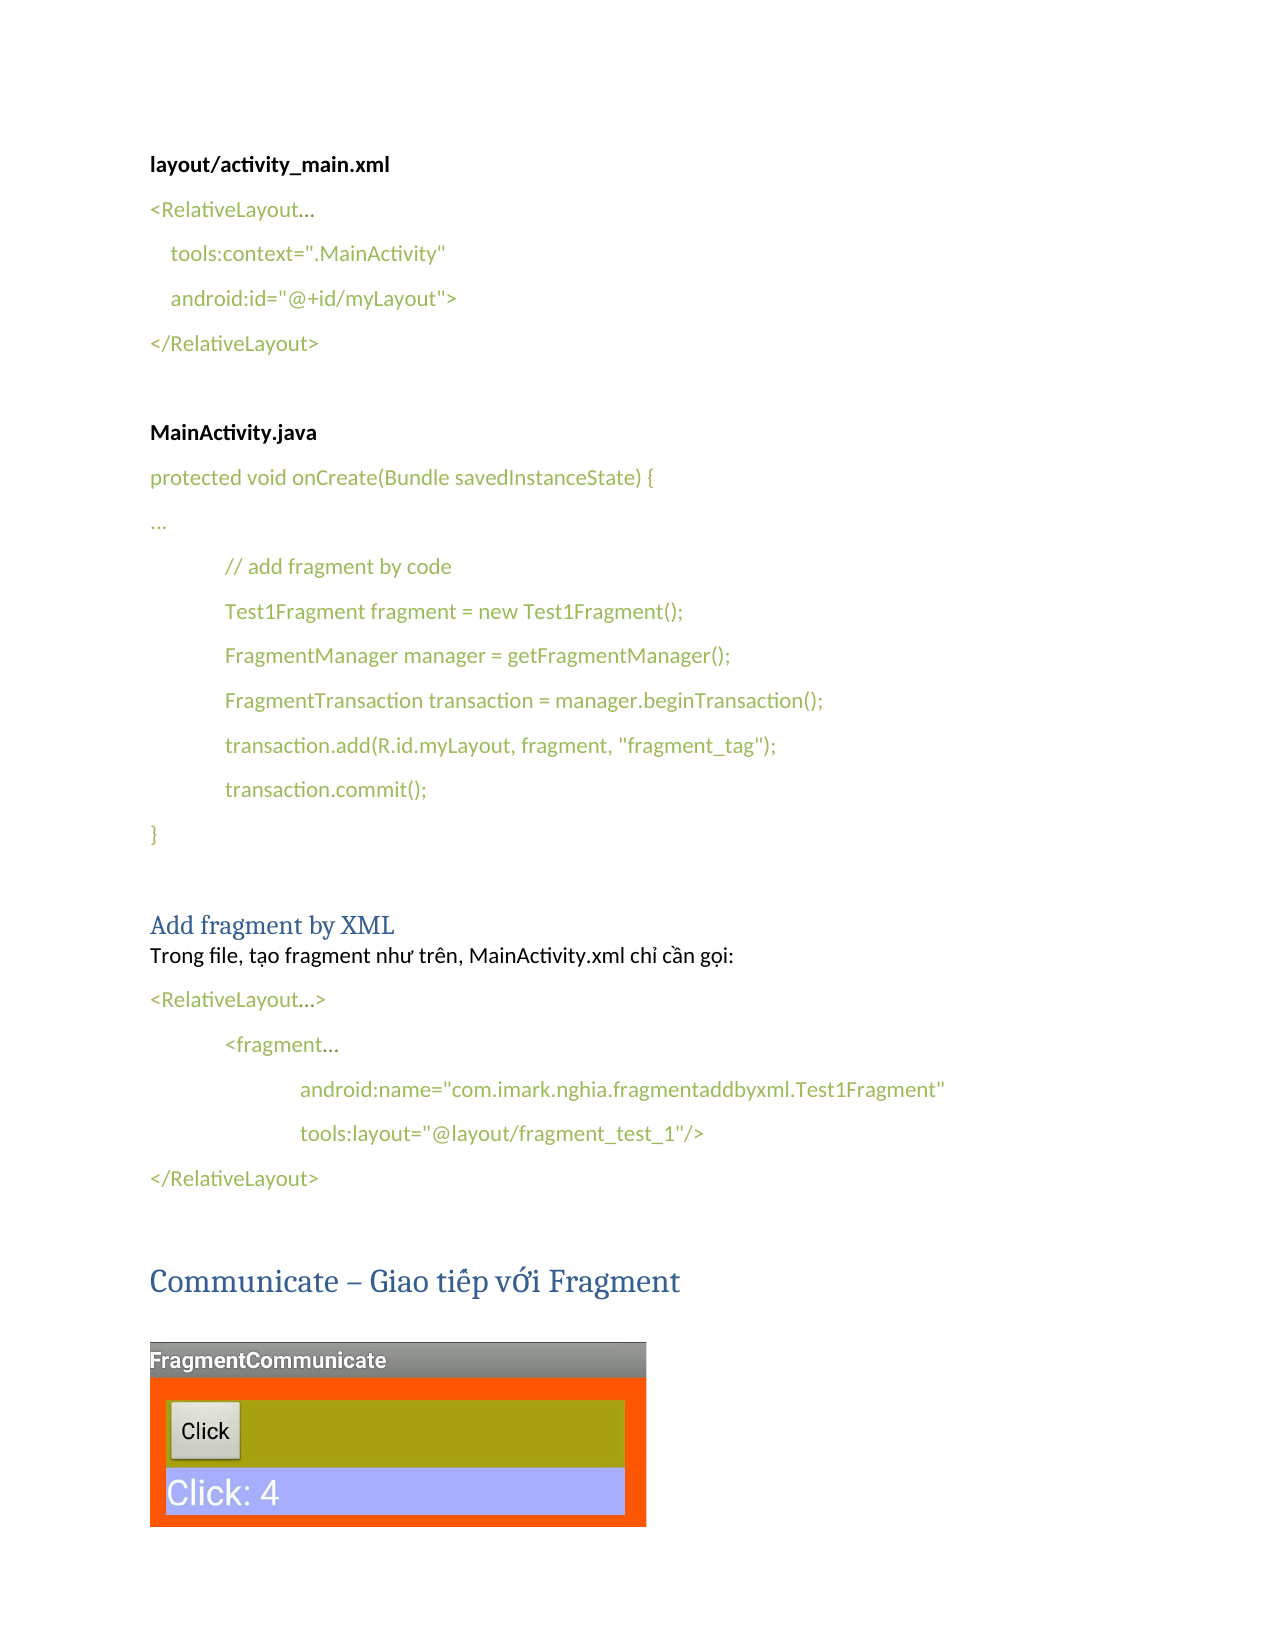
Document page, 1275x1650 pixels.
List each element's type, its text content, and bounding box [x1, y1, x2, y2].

text ... [150, 507, 1125, 536]
text } [150, 820, 1125, 848]
text </RelativeLayout> [150, 1164, 1125, 1192]
text transaction.commit(); [150, 776, 1125, 804]
text <RelativeLayout…> [150, 986, 1125, 1013]
text <fragment… [150, 1030, 1125, 1058]
text Trong file, tạo fragment như trên, MainActivity.xml chỉ cần gọi: [150, 941, 1125, 969]
text tools:context=".MainActivity" [150, 239, 1125, 267]
subtitle Communicate – Giao tiếp với Fragment [150, 1262, 1125, 1300]
text </RelativeLayout> [150, 329, 1125, 357]
text transaction.add(R.id.myLayout, fragment, "fragment_tag"); [150, 731, 1125, 759]
text <RelativeLayout… [150, 195, 1125, 223]
text tools:layout="@layout/fragment_test_1"/> [150, 1119, 1125, 1148]
text Test1Fragment fragment = new Test1Fragment(); [150, 597, 1125, 625]
text protected void onCreate(Bundle savedInstanceState) { [150, 463, 1125, 491]
text layout/activity_main.xml [150, 150, 1125, 178]
text MainActivity.java [150, 418, 1125, 446]
subtitle Add fragment by XML [150, 910, 1125, 941]
text android:id="@+id/myLayout"> [150, 284, 1125, 312]
text FragmentManager manager = getFragmentManager(); [150, 642, 1125, 669]
text // add fragment by code [150, 552, 1125, 580]
picture [150, 1342, 647, 1527]
text android:name="com.imark.nghia.fragmentaddbyxml.Test1Fragment" [150, 1075, 1125, 1103]
text FragmentTransaction transaction = manager.beginTransaction(); [150, 686, 1125, 714]
